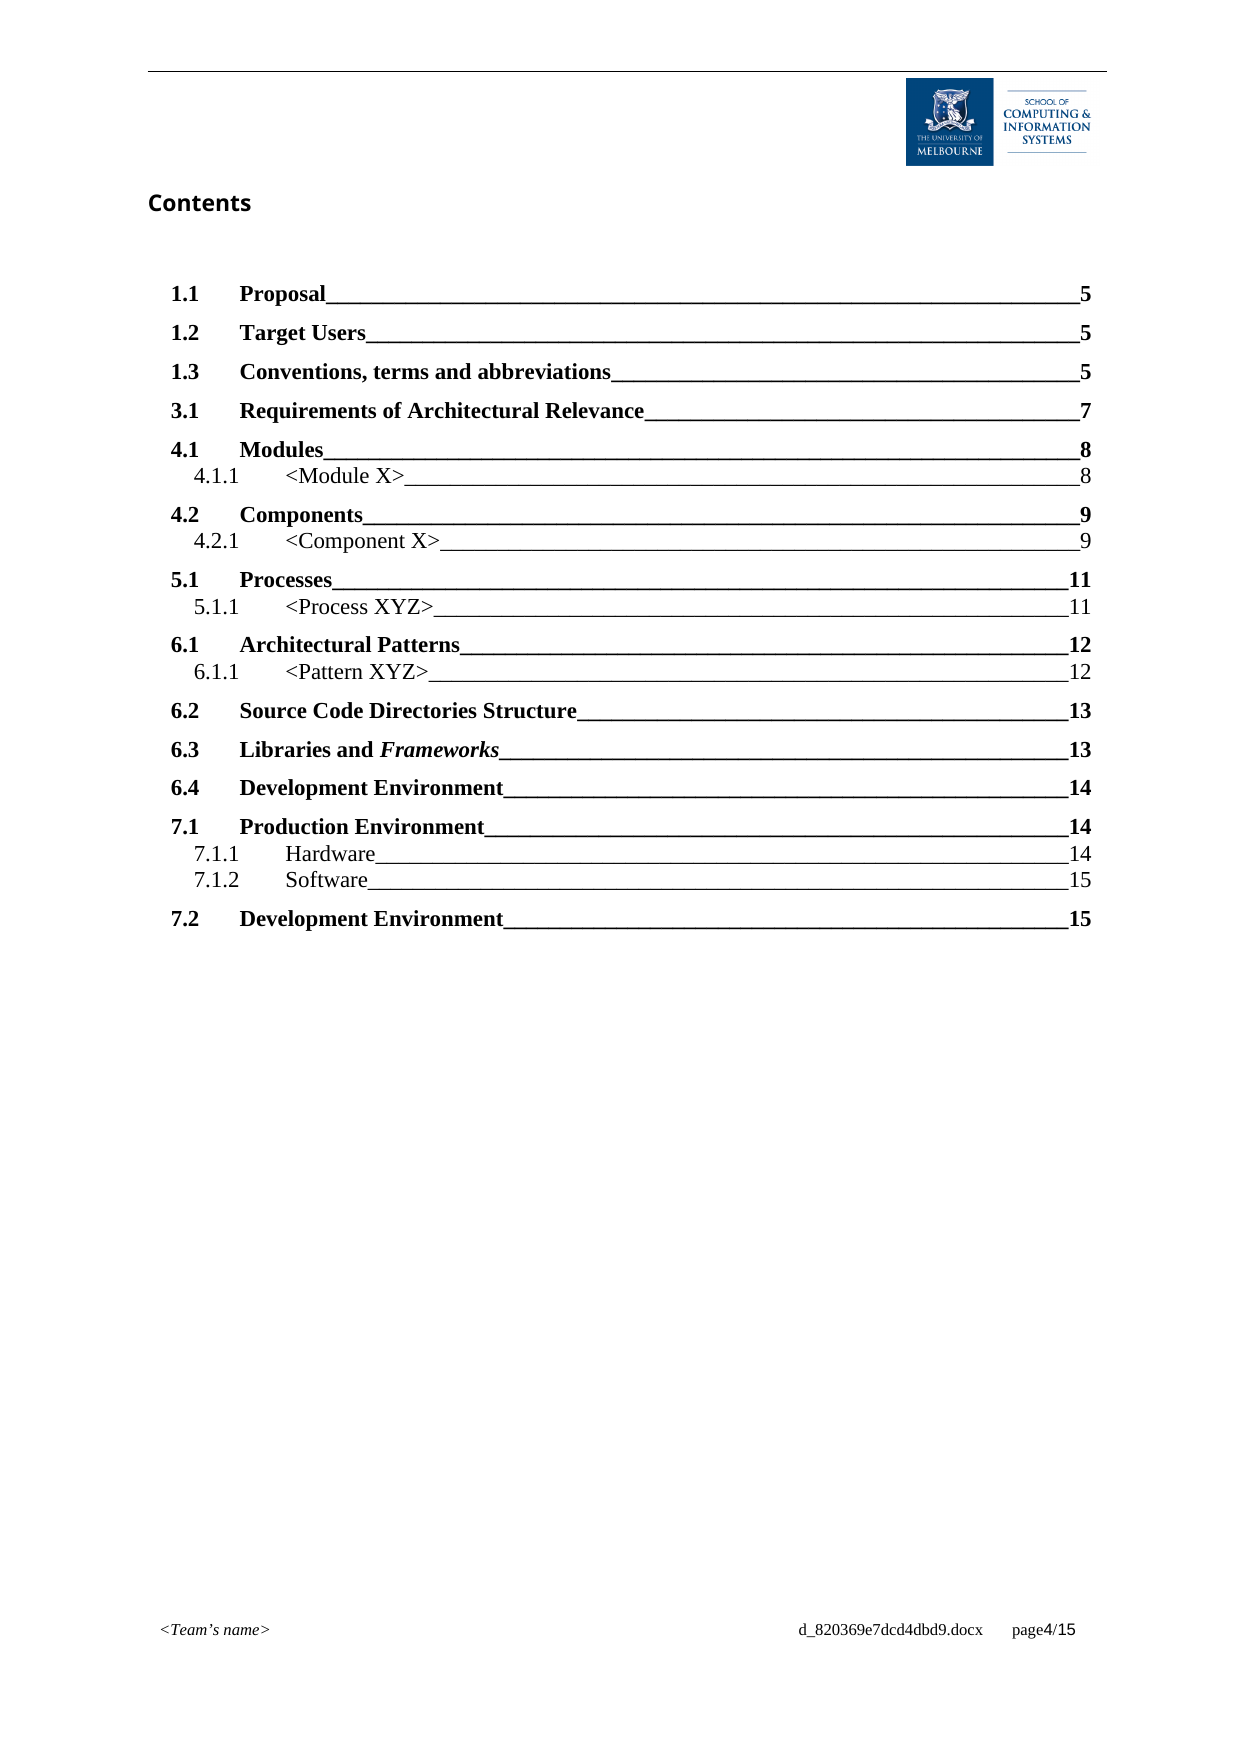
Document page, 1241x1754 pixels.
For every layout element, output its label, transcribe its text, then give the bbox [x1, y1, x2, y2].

text 4.2 Components 9 [171, 501, 1092, 527]
text 3.1 Requirements of Architectural Relevance 7 [171, 397, 1092, 423]
text 7.1.2 Software 15 [193, 866, 1092, 892]
text 4.1.1 <Module X> 8 [193, 462, 1092, 489]
text 6.4 Development Environment 14 [171, 774, 1092, 801]
text 6.1.1 <Pattern XYZ> 12 [193, 658, 1092, 684]
text 5.1.1 <Process XYZ> 11 [193, 593, 1092, 619]
text 4.1 Modules 8 [171, 436, 1092, 462]
text 7.1 Production Environment 14 [171, 813, 1092, 840]
text 6.3 Libraries and Frameworks 13 [171, 736, 1092, 762]
text 5.1 Processes 11 [171, 566, 1092, 593]
text 4.2.1 <Component X> 9 [193, 527, 1092, 554]
picture [906, 78, 1100, 166]
text 1.3 Conventions, terms and abbreviations 5 [171, 358, 1092, 384]
text 6.1 Architectural Patterns 12 [171, 632, 1092, 658]
text 7.1.1 Hardware 14 [193, 840, 1092, 866]
text 7.2 Development Environment 15 [171, 905, 1092, 931]
text Contents [148, 187, 1092, 218]
text 1.2 Target Users 5 [171, 319, 1092, 346]
text 1.1 Proposal 5 [171, 281, 1092, 307]
text 6.2 Source Code Directories Structure 13 [171, 697, 1092, 723]
